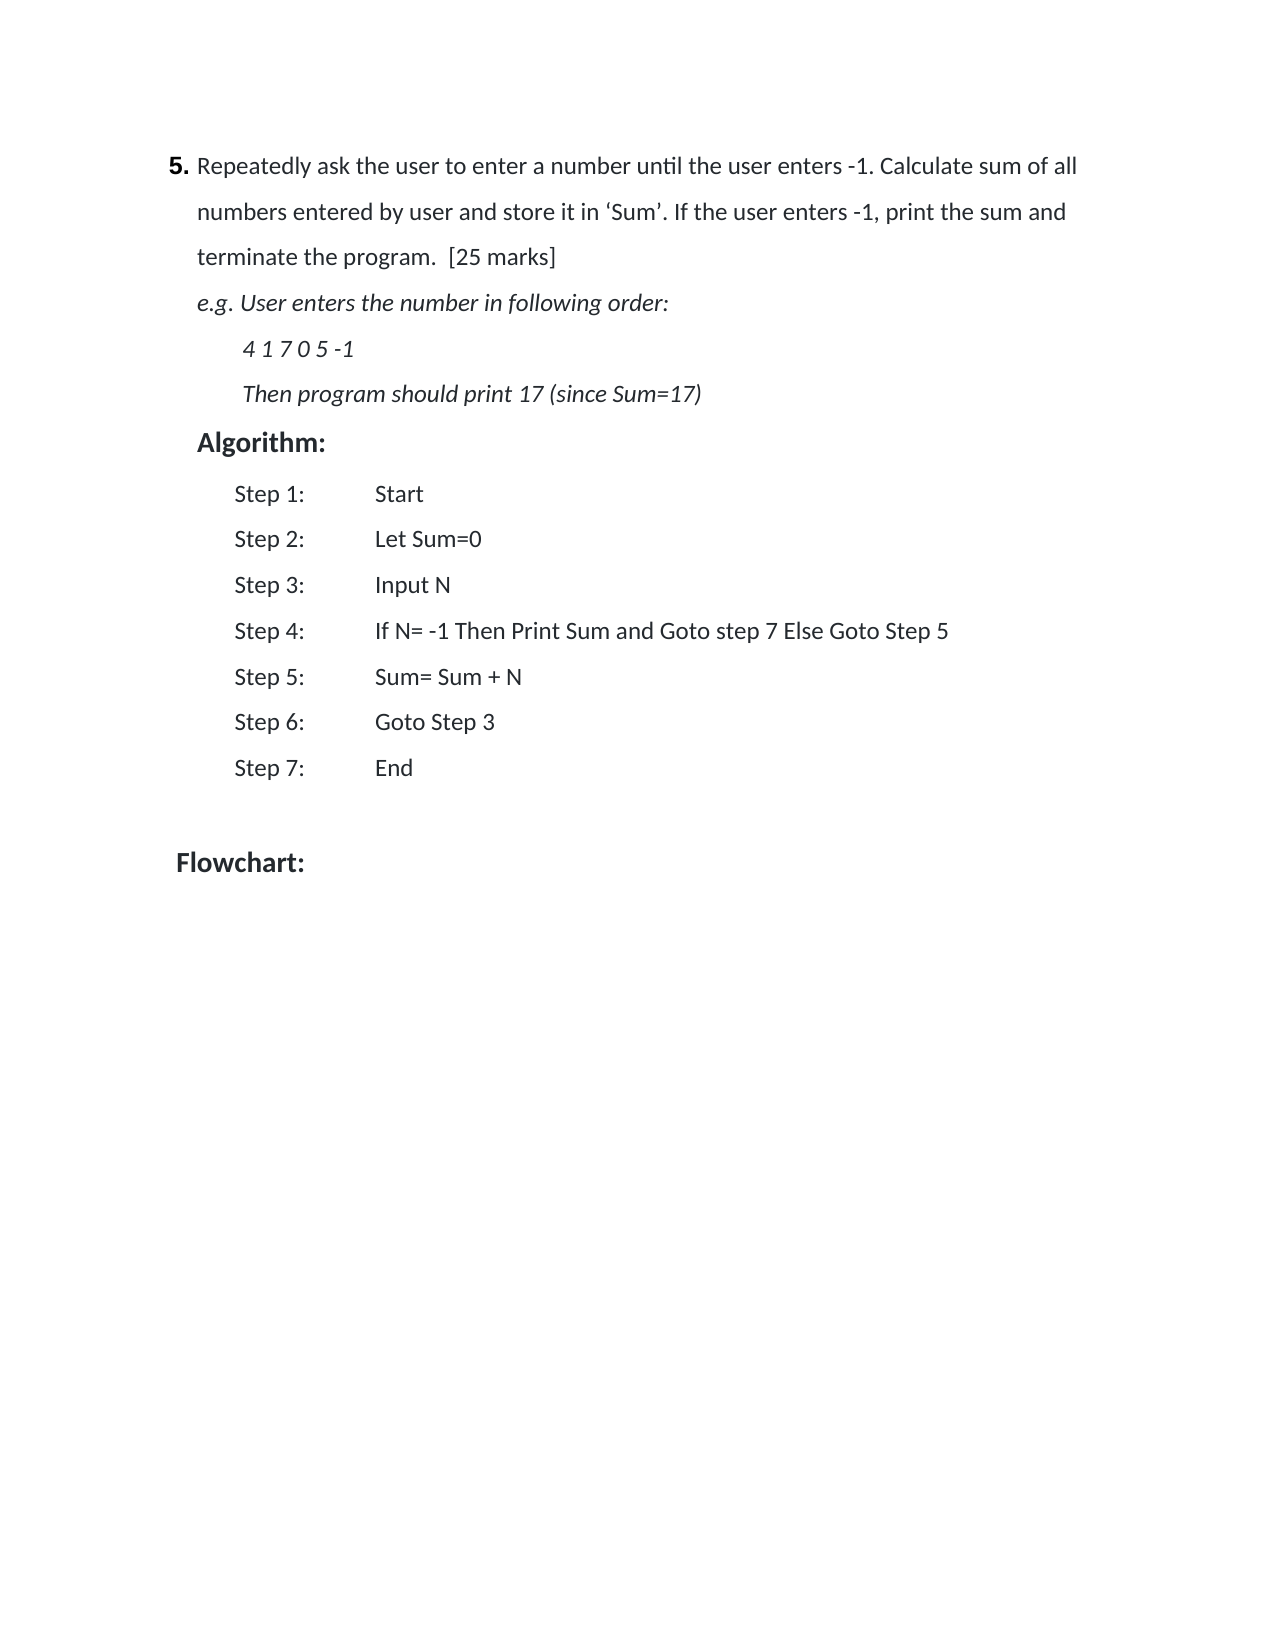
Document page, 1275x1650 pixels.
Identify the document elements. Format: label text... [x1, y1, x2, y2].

list Let Sum=0 [234, 523, 1125, 554]
list Goto Step 3 [234, 706, 1125, 737]
text Flowchart: [150, 844, 1125, 879]
text e.g. User enters the number in following order: [197, 287, 1125, 318]
text 4 1 7 0 5 -1 [197, 333, 1125, 363]
list If N= -1 Then Print Sum and Goto step 7 Else Goto Step 5 [234, 615, 1125, 646]
list Start [234, 478, 1125, 508]
text Algorithm: [197, 424, 1125, 460]
text Then program should print 17 (since Sum=17) [197, 379, 1125, 409]
list End [234, 752, 1125, 783]
list Repeatedly ask the user to enter a number until the user enters -1. Calculate sum of all numbers entered by user and store it in ‘Sum’. If the user enters -1, print the sum and terminate the program. [25 marks] [169, 150, 1125, 272]
list Input N [234, 569, 1125, 600]
list Sum= Sum + N [234, 661, 1125, 691]
